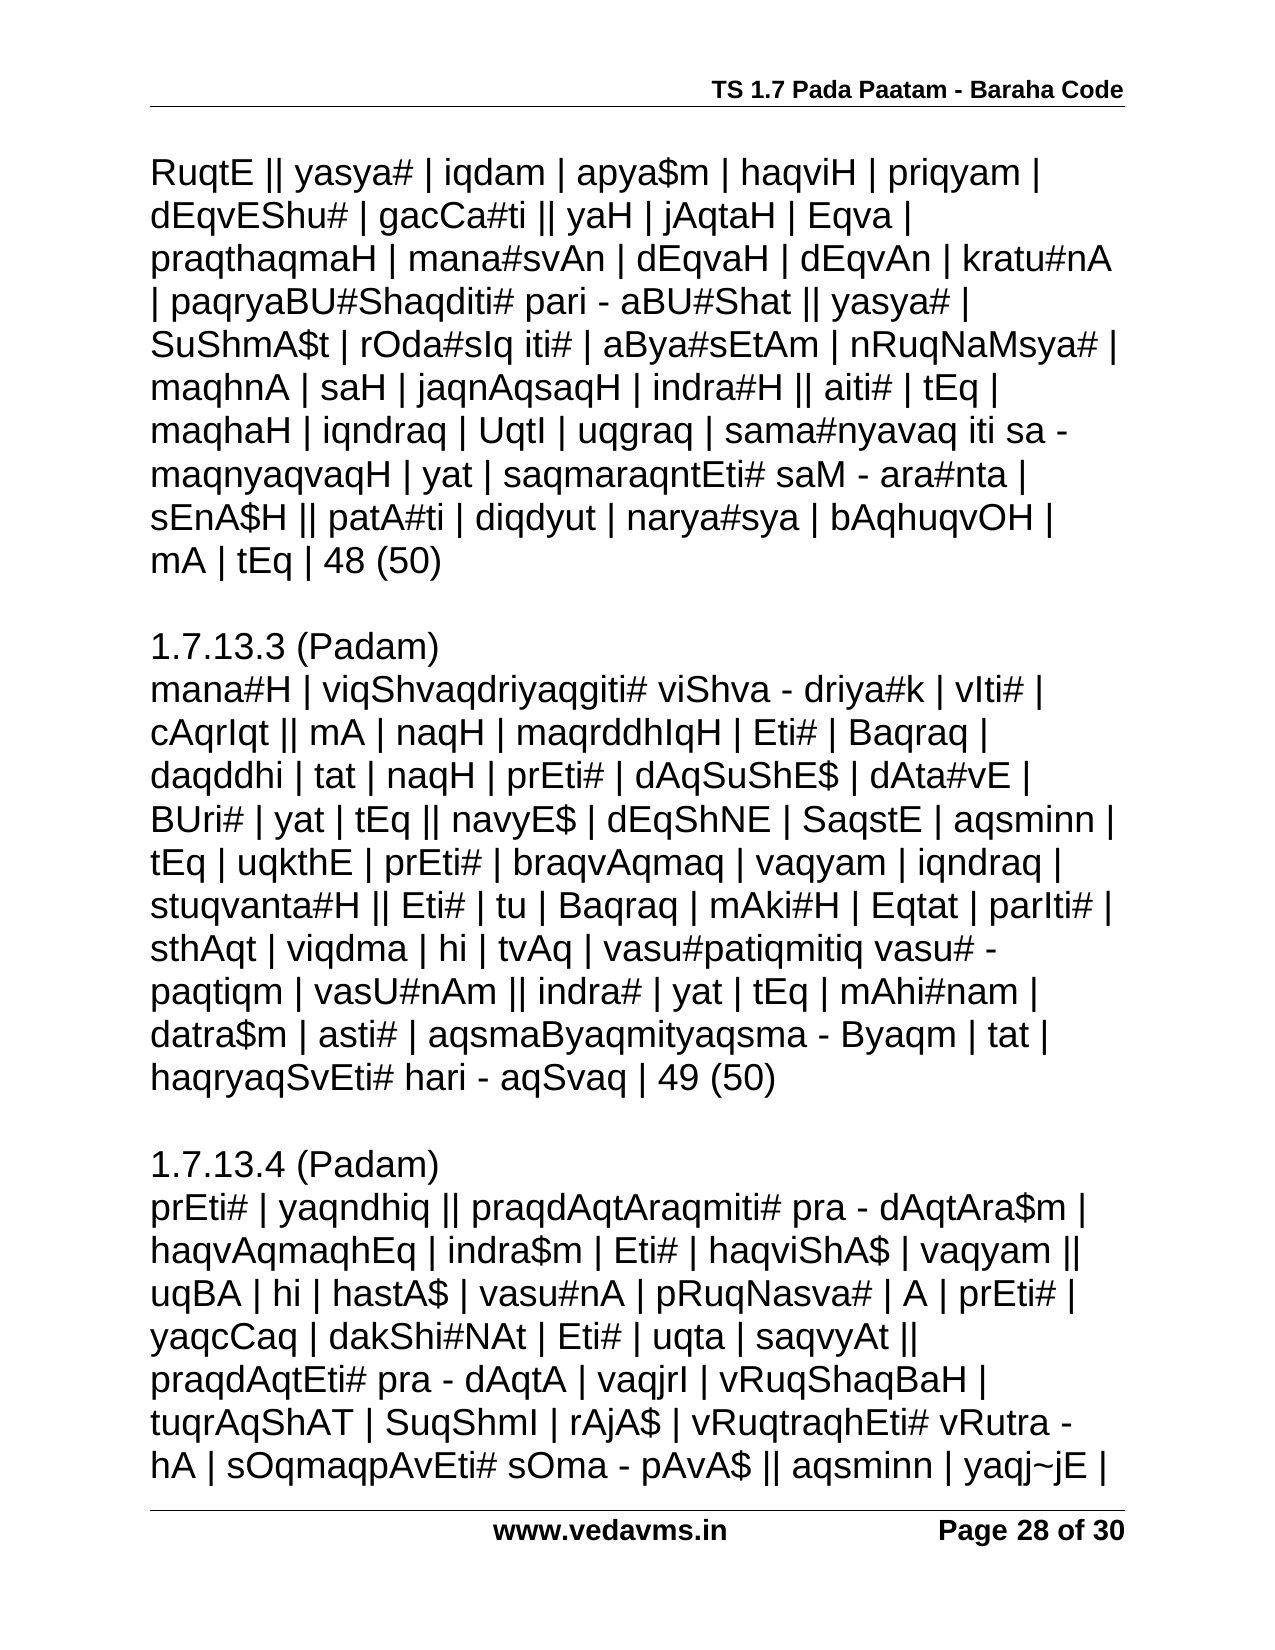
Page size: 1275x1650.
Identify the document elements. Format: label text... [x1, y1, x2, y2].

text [150, 150, 1125, 581]
text prEti# | yaqndhiq || praqdAqtAraqmiti# pra - dAqtAra$m | haqvAqmaqhEq | indra$m | Eti# | haqviShA$ | vaqyam || uqBA | hi | hastA$ | vasu#nA | pRuqNasva# | A | prEti# | yaqcCaq | dakShi#NAt | Eti# | uqta | saqvyAt || praqdAqtEti# pra - dAqtA | vaqjrI | vRuqShaqBaH | tuqrAqShAT | SuqShmI | rAjA$ | vRuqtraqhEti# vRutra - hA | sOqmaqpAvEti# sOma - pAvA$ || aqsminn | yaqj~jE | [150, 1185, 1125, 1487]
text 1.7.13.3 (Padam) [150, 624, 1125, 667]
text mana#H | viqShvaqdriyaqgiti# viShva - driya#k | vIti# | cAqrIqt || mA | naqH | maqrddhIqH | Eti# | Baqraq | daqddhi | tat | naqH | prEti# | dAqSuShE$ | dAta#vE | BUri# | yat | tEq || navyE$ | dEqShNE | SaqstE | aqsminn | tEq | uqkthE | prEti# | braqvAqmaq | vaqyam | iqndraq | stuqvanta#H || Eti# | tu | Baqraq | mAki#H | Eqtat | parIti# | sthAqt | viqdma | hi | tvAq | vasu#patiqmitiq vasu# - paqtiqm | vasU#nAm || indra# | yat | tEq | mAhi#nam | datra$m | asti# | aqsmaByaqmityaqsma - Byaqm | tat | haqryaqSvEti# hari - aqSvaq | 49 (50) [150, 667, 1125, 1099]
text 1.7.13.4 (Padam) [150, 1142, 1125, 1185]
